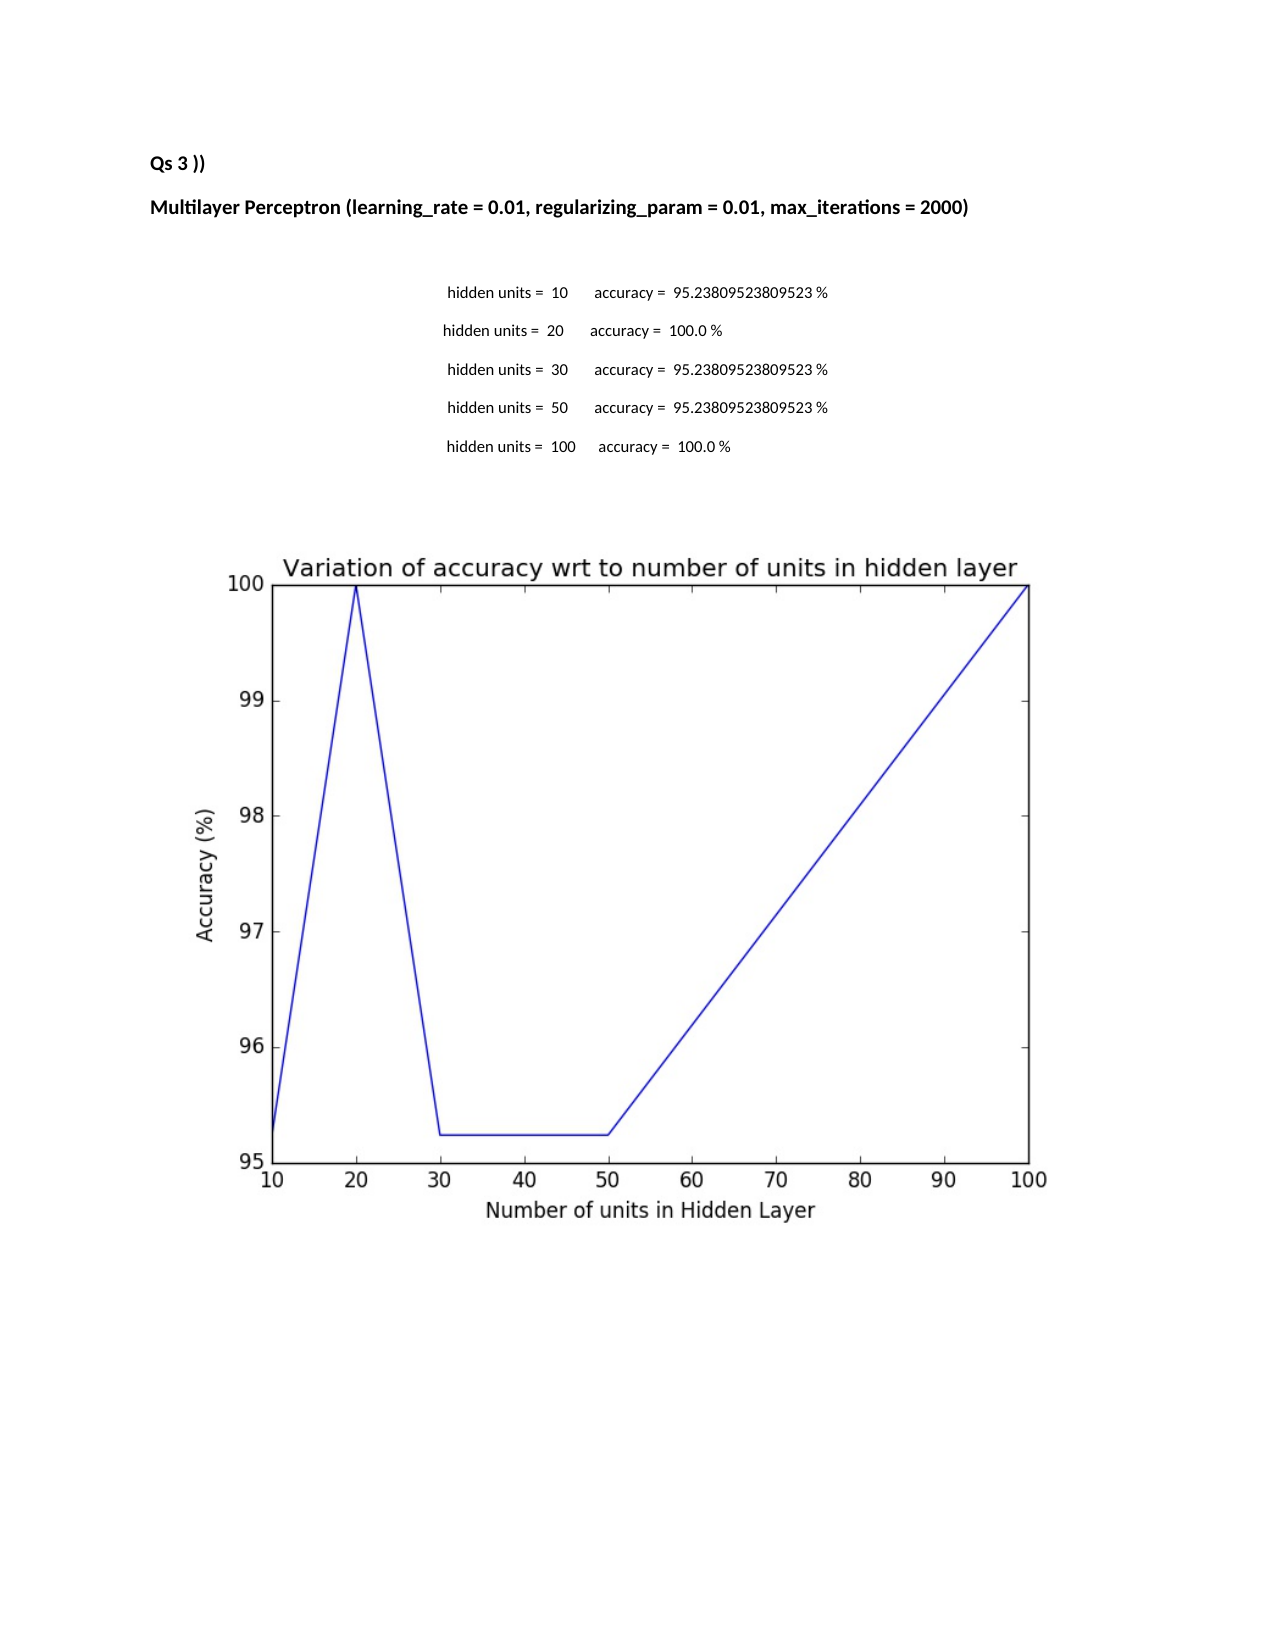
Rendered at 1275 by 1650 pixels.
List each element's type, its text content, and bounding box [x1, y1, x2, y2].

text hidden units = 20 accuracy = 100.0 % [150, 321, 1125, 341]
text hidden units = 100 accuracy = 100.0 % [300, 436, 1125, 457]
picture [150, 513, 1126, 1235]
text Qs 3 )) [150, 150, 1125, 175]
text hidden units = 50 accuracy = 95.23809523809523 % [150, 398, 1125, 418]
text hidden units = 30 accuracy = 95.23809523809523 % [150, 359, 1125, 379]
text Multilayer Perceptron (learning_rate = 0.01, regularizing_param = 0.01, max_iterations = 2000) [150, 194, 1125, 219]
text hidden units = 10 accuracy = 95.23809523809523 % [150, 282, 1125, 302]
